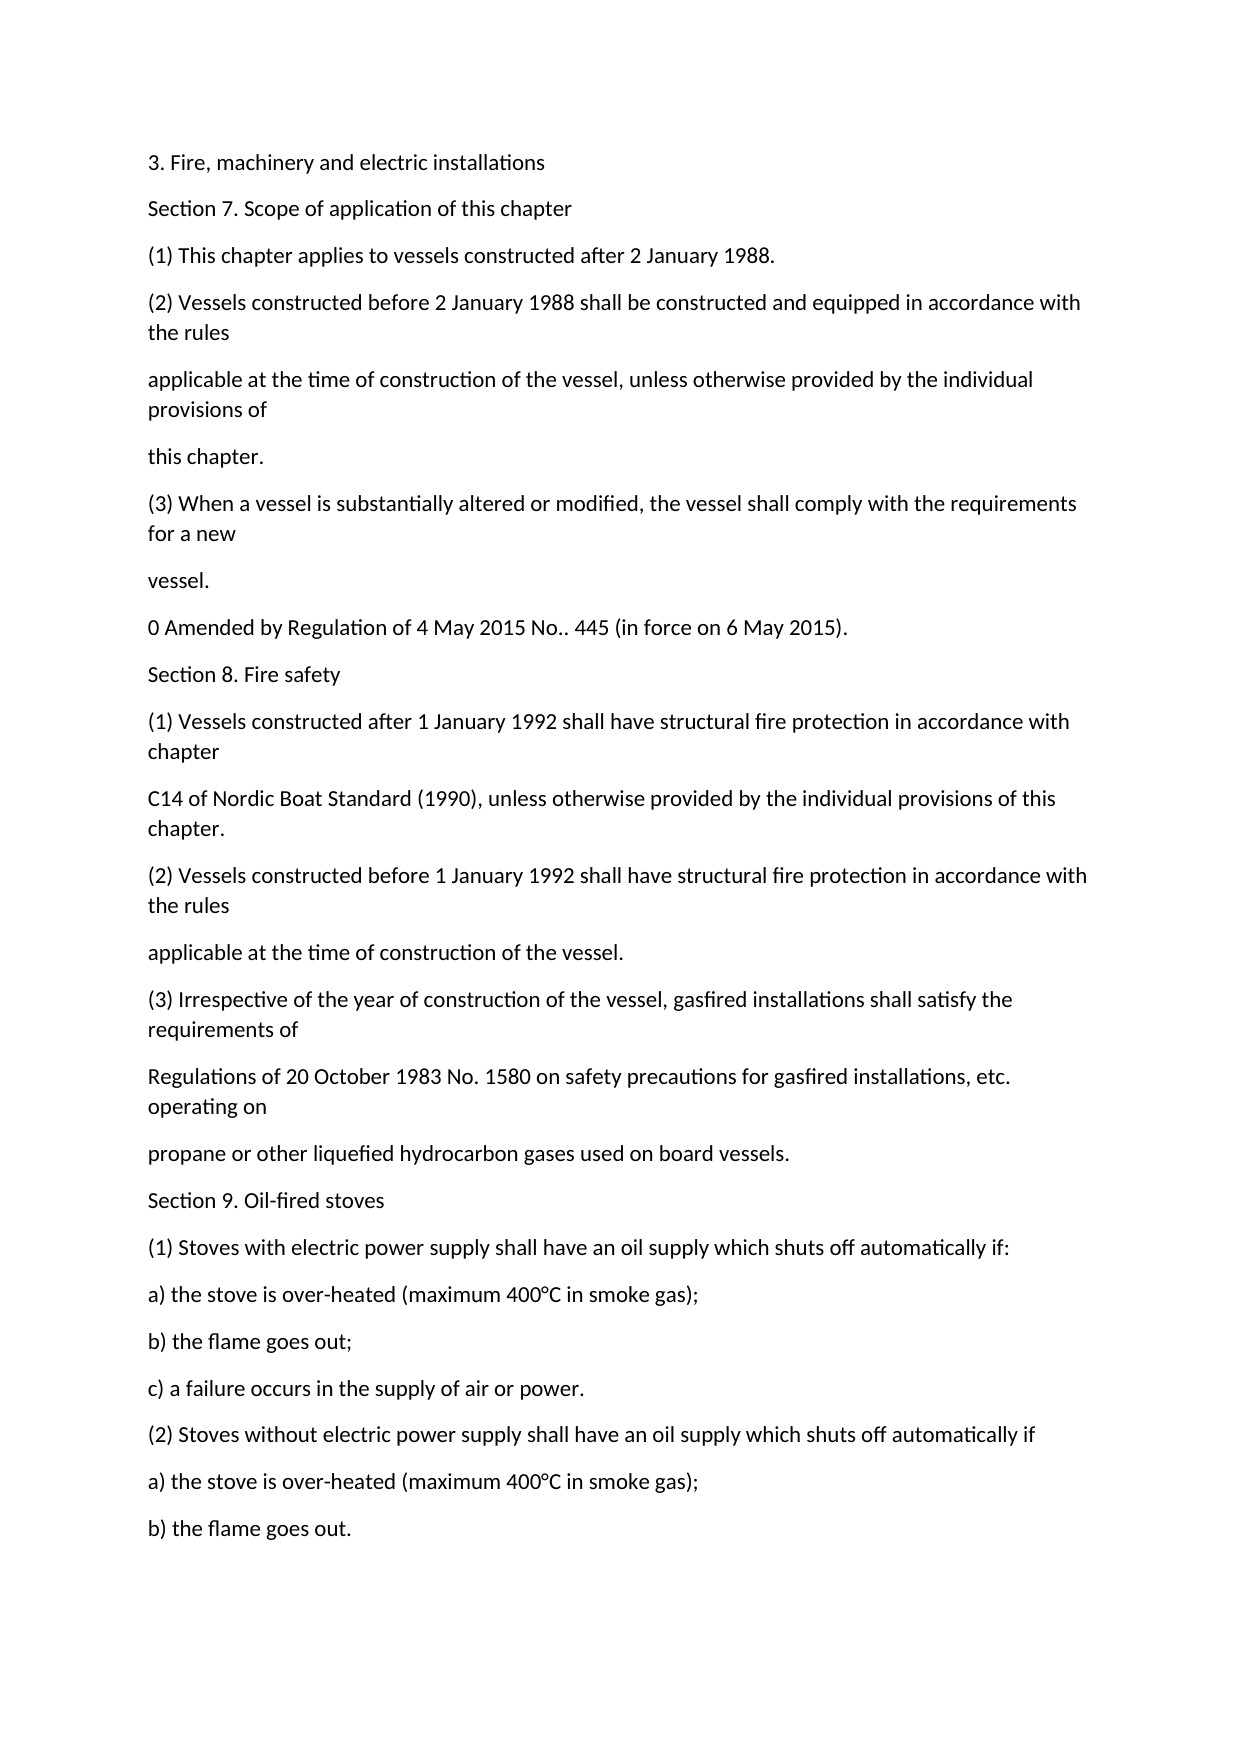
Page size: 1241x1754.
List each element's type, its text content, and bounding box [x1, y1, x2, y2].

text applicable at the time of construction of the vessel, unless otherwise provided by the individual provisions of [148, 365, 1093, 423]
text C14 of Nordic Boat Standard (1990), unless otherwise provided by the individual provisions of this chapter. [148, 784, 1093, 842]
text b) the flame goes out; [148, 1327, 1093, 1355]
text (3) Irrespective of the year of construction of the vessel, gasfired installations shall satisfy the requirements of [148, 985, 1093, 1043]
text 0 Amended by Regulation of 4 May 2015 No.. 445 (in force on 6 May 2015). [148, 613, 1093, 641]
text b) the flame goes out. [148, 1514, 1093, 1542]
text (1) Stoves with electric power supply shall have an oil supply which shuts off automatically if: [148, 1233, 1093, 1261]
text vessel. [148, 566, 1093, 594]
text applicable at the time of construction of the vessel. [148, 938, 1093, 966]
text this chapter. [148, 442, 1093, 470]
text 3. Fire, machinery and electric installations [148, 148, 1093, 176]
text (2) Vessels constructed before 2 January 1988 shall be constructed and equipped in accordance with the rules [148, 288, 1093, 346]
text (2) Vessels constructed before 1 January 1992 shall have structural fire protection in accordance with the rules [148, 861, 1093, 919]
text Section 7. Scope of application of this chapter [148, 194, 1093, 222]
text c) a failure occurs in the supply of air or power. [148, 1374, 1093, 1402]
text (1) Vessels constructed after 1 January 1992 shall have structural fire protection in accordance with chapter [148, 707, 1093, 765]
text a) the stove is over-heated (maximum 400°C in smoke gas); [148, 1467, 1093, 1495]
text (1) This chapter applies to vessels constructed after 2 January 1988. [148, 241, 1093, 269]
text Section 8. Fire safety [148, 660, 1093, 688]
text Regulations of 20 October 1983 No. 1580 on safety precautions for gasfired installations, etc. operating on [148, 1062, 1093, 1120]
text (3) When a vessel is substantially altered or modified, the vessel shall comply with the requirements for a new [148, 489, 1093, 547]
text Section 9. Oil-fired stoves [148, 1186, 1093, 1214]
text (2) Stoves without electric power supply shall have an oil supply which shuts off automatically if [148, 1421, 1093, 1448]
text a) the stove is over-heated (maximum 400°C in smoke gas); [148, 1280, 1093, 1308]
text propane or other liquefied hydrocarbon gases used on board vessels. [148, 1139, 1093, 1167]
